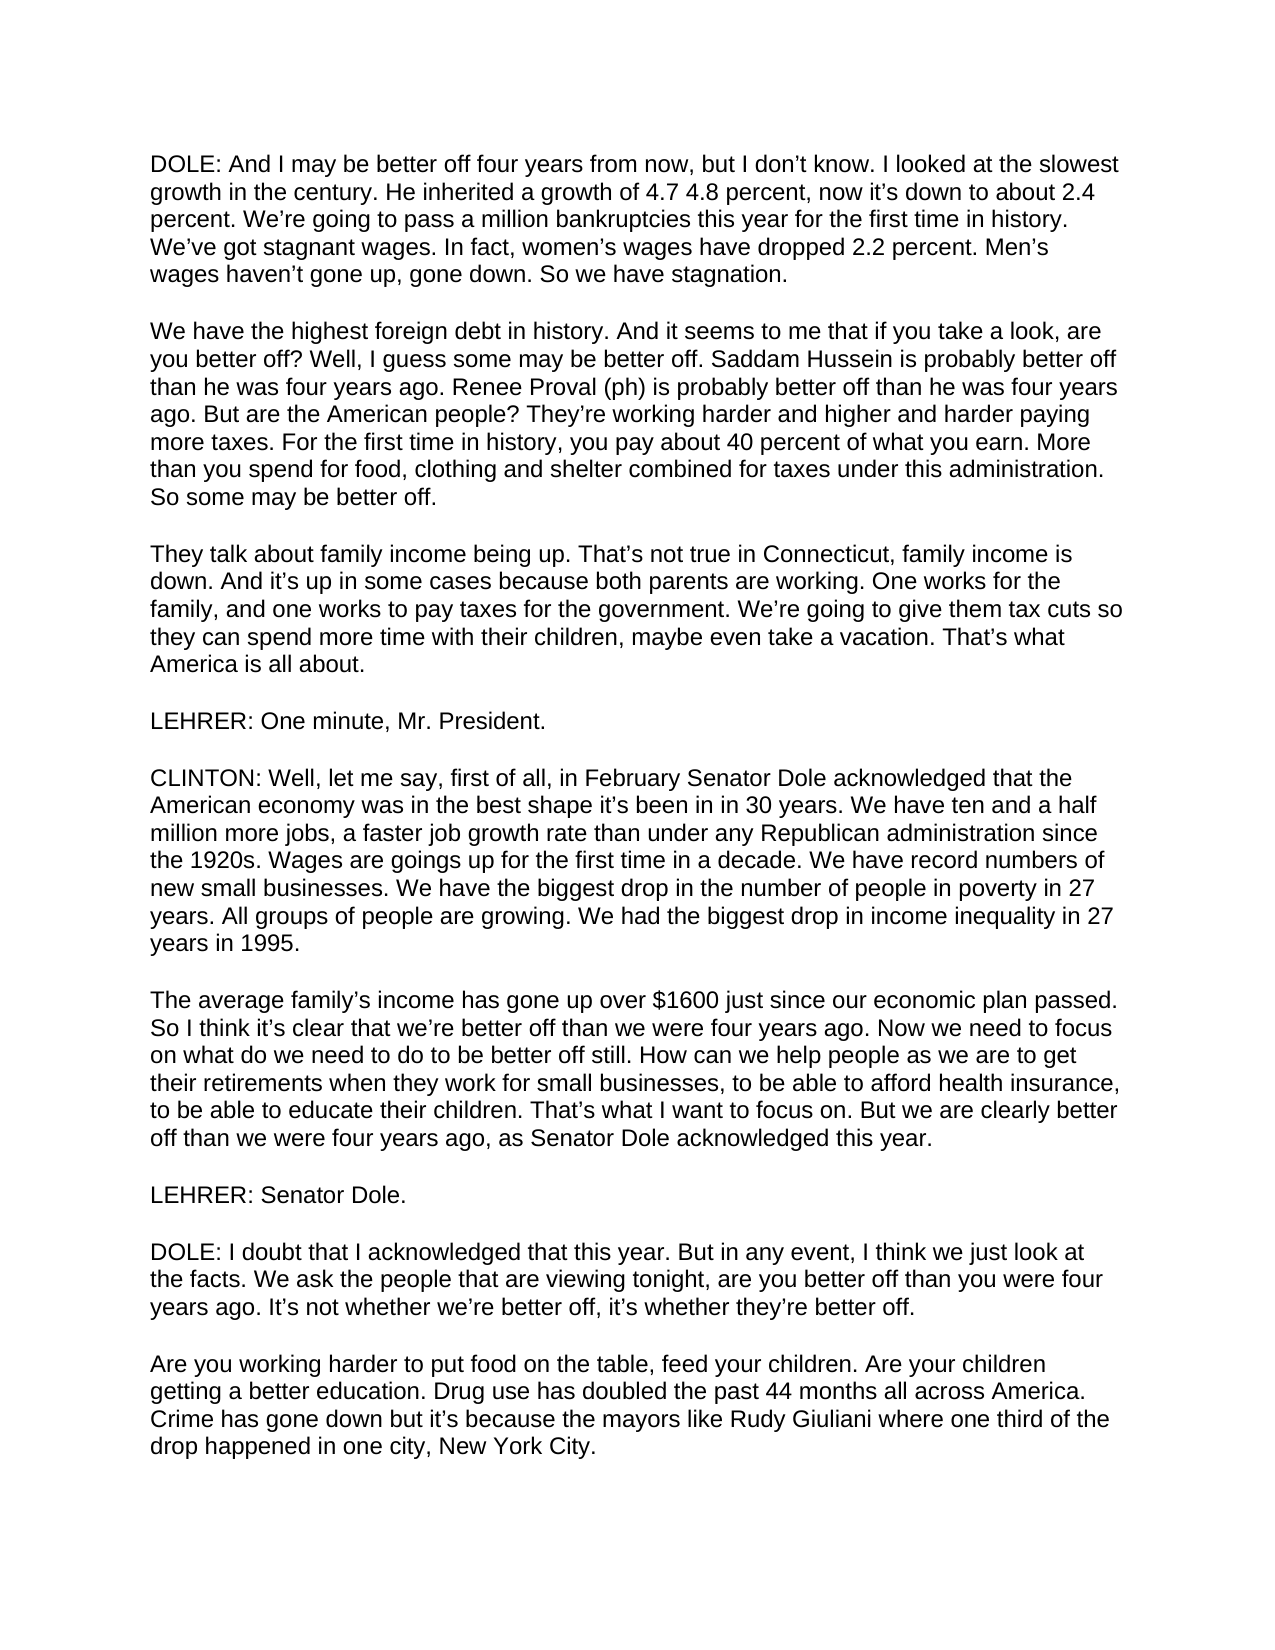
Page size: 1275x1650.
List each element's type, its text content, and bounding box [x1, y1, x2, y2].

text CLINTON: Well, let me say, first of all, in February Senator Dole acknowledged that the American economy was in the best shape it’s been in in 30 years. We have ten and a half million more jobs, a faster job growth rate than under any Republican administration since the 1920s. Wages are goings up for the first time in a decade. We have record numbers of new small businesses. We have the biggest drop in the number of people in poverty in 27 years. All groups of people are growing. We had the biggest drop in income inequality in 27 years in 1995. [150, 763, 1125, 957]
text DOLE: And I may be better off four years from now, but I don’t know. I looked at the slowest growth in the century. He inherited a growth of 4.7 4.8 percent, now it’s down to about 2.4 percent. We’re going to pass a million bankruptcies this year for the first time in history. We’ve got stagnant wages. In fact, women’s wages have dropped 2.2 percent. Men’s wages haven’t gone up, gone down. So we have stagnation. [150, 150, 1125, 288]
text The average family’s income has gone up over $1600 just since our economic plan passed. So I think it’s clear that we’re better off than we were four years ago. Now we need to focus on what do we need to do to be better off still. How can we help people as we are to get their retirements when they work for small businesses, to be able to afford health insurance, to be able to educate their children. That’s what I want to focus on. But we are clearly better off than we were four years ago, as Senator Dole acknowledged this year. [150, 986, 1125, 1152]
text LEHRER: One minute, Mr. President. [150, 707, 1125, 734]
text LEHRER: Senator Dole. [150, 1181, 1125, 1208]
text DOLE: I doubt that I acknowledged that this year. But in any event, I think we just look at the facts. We ask the people that are viewing tonight, are you better off than you were four years ago. It’s not whether we’re better off, it’s whether they’re better off. [150, 1237, 1125, 1320]
text They talk about family income being up. That’s not true in Connecticut, family income is down. And it’s up in some cases because both parents are working. One works for the family, and one works to pay taxes for the government. We’re going to give them tax cuts so they can spend more time with their children, maybe even take a vacation. That’s what America is all about. [150, 539, 1125, 678]
text We have the highest foreign debt in history. And it seems to me that if you take a look, are you better off? Well, I guess some may be better off. Saddam Hussein is probably better off than he was four years ago. Renee Proval (ph) is probably better off than he was four years ago. But are the American people? They’re working harder and higher and harder paying more taxes. For the first time in history, you pay about 40 percent of what you earn. More than you spend for food, clothing and shelter combined for taxes under this administration. So some may be better off. [150, 317, 1125, 510]
text Are you working harder to put food on the table, feed your children. Are your children getting a better education. Drug use has doubled the past 44 months all across America. Crime has gone down but it’s because the mayors like Rudy Giuliani where one third of the drop happened in one city, New York City. [150, 1349, 1125, 1460]
